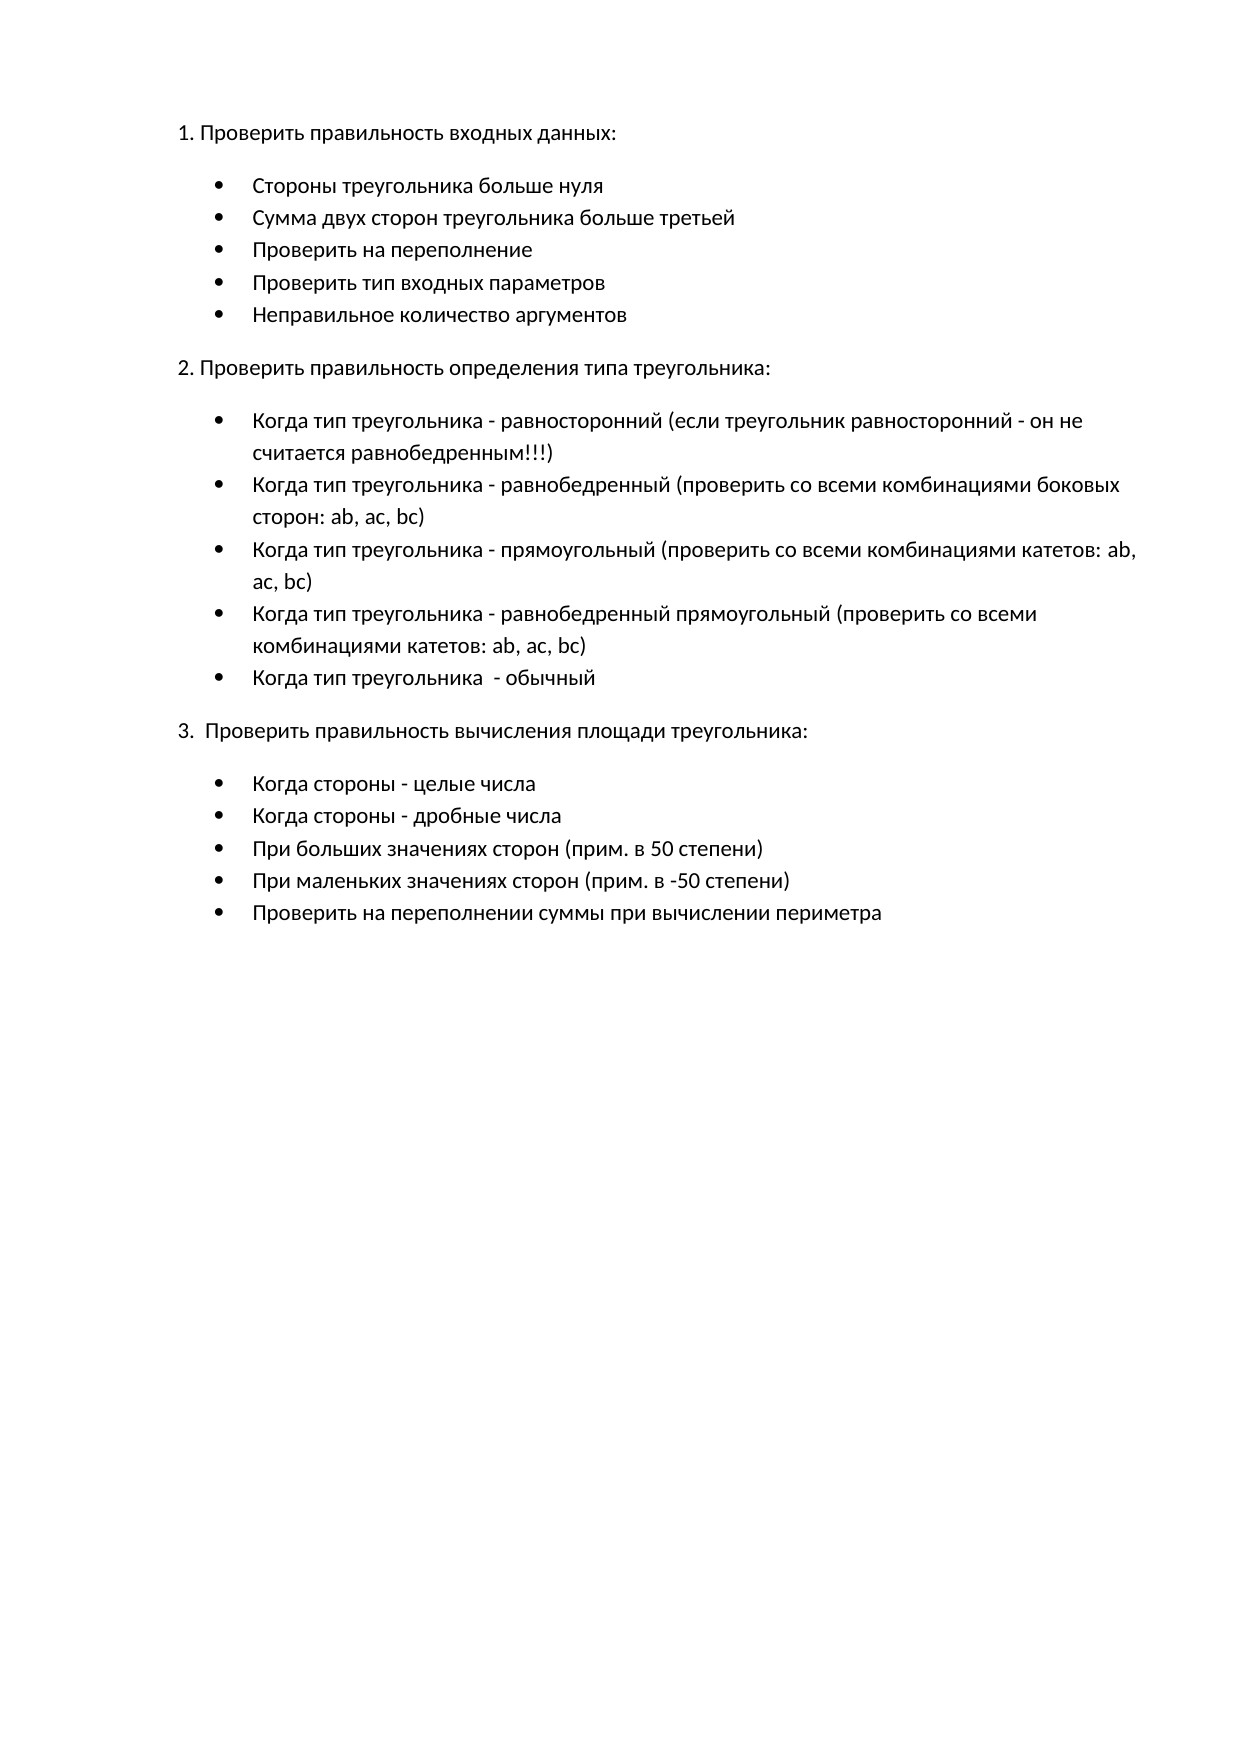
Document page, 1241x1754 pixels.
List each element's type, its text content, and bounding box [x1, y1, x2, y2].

text 3. Проверить правильность вычисления площади треугольника: [177, 716, 1152, 744]
text 1. Проверить правильность входных данных: [177, 118, 1152, 146]
list Проверить на переполнение [215, 236, 1152, 263]
list Неправильное количество аргументов [215, 300, 1152, 328]
list Когда тип треугольника - равнобедренный (проверить со всеми комбинациями боковых сторон: ab, ac, bc) [215, 470, 1152, 531]
text 2. Проверить правильность определения типа треугольника: [177, 353, 1152, 381]
list Когда стороны - целые числа [215, 769, 1152, 797]
list Стороны треугольника больше нуля [215, 171, 1152, 199]
list Когда стороны - дробные числа [215, 802, 1152, 830]
list Проверить на переполнении суммы при вычислении периметра [215, 898, 1152, 926]
list При маленьких значениях сторон (прим. в -50 степени) [215, 866, 1152, 894]
list Когда тип треугольника - равносторонний (если треугольник равносторонний - он не считается равнобедренным!!!) [215, 406, 1152, 466]
list Сумма двух сторон треугольника больше третьей [215, 203, 1152, 231]
list Проверить тип входных параметров [215, 268, 1152, 296]
list Когда тип треугольника - равнобедренный прямоугольный (проверить со всеми комбинациями катетов: ab, ac, bc) [215, 599, 1152, 659]
list Когда тип треугольника - прямоугольный (проверить со всеми комбинациями катетов: ab, ac, bc) [215, 535, 1152, 595]
list При больших значениях сторон (прим. в 50 степени) [215, 834, 1152, 862]
list Когда тип треугольника - обычный [215, 663, 1152, 691]
